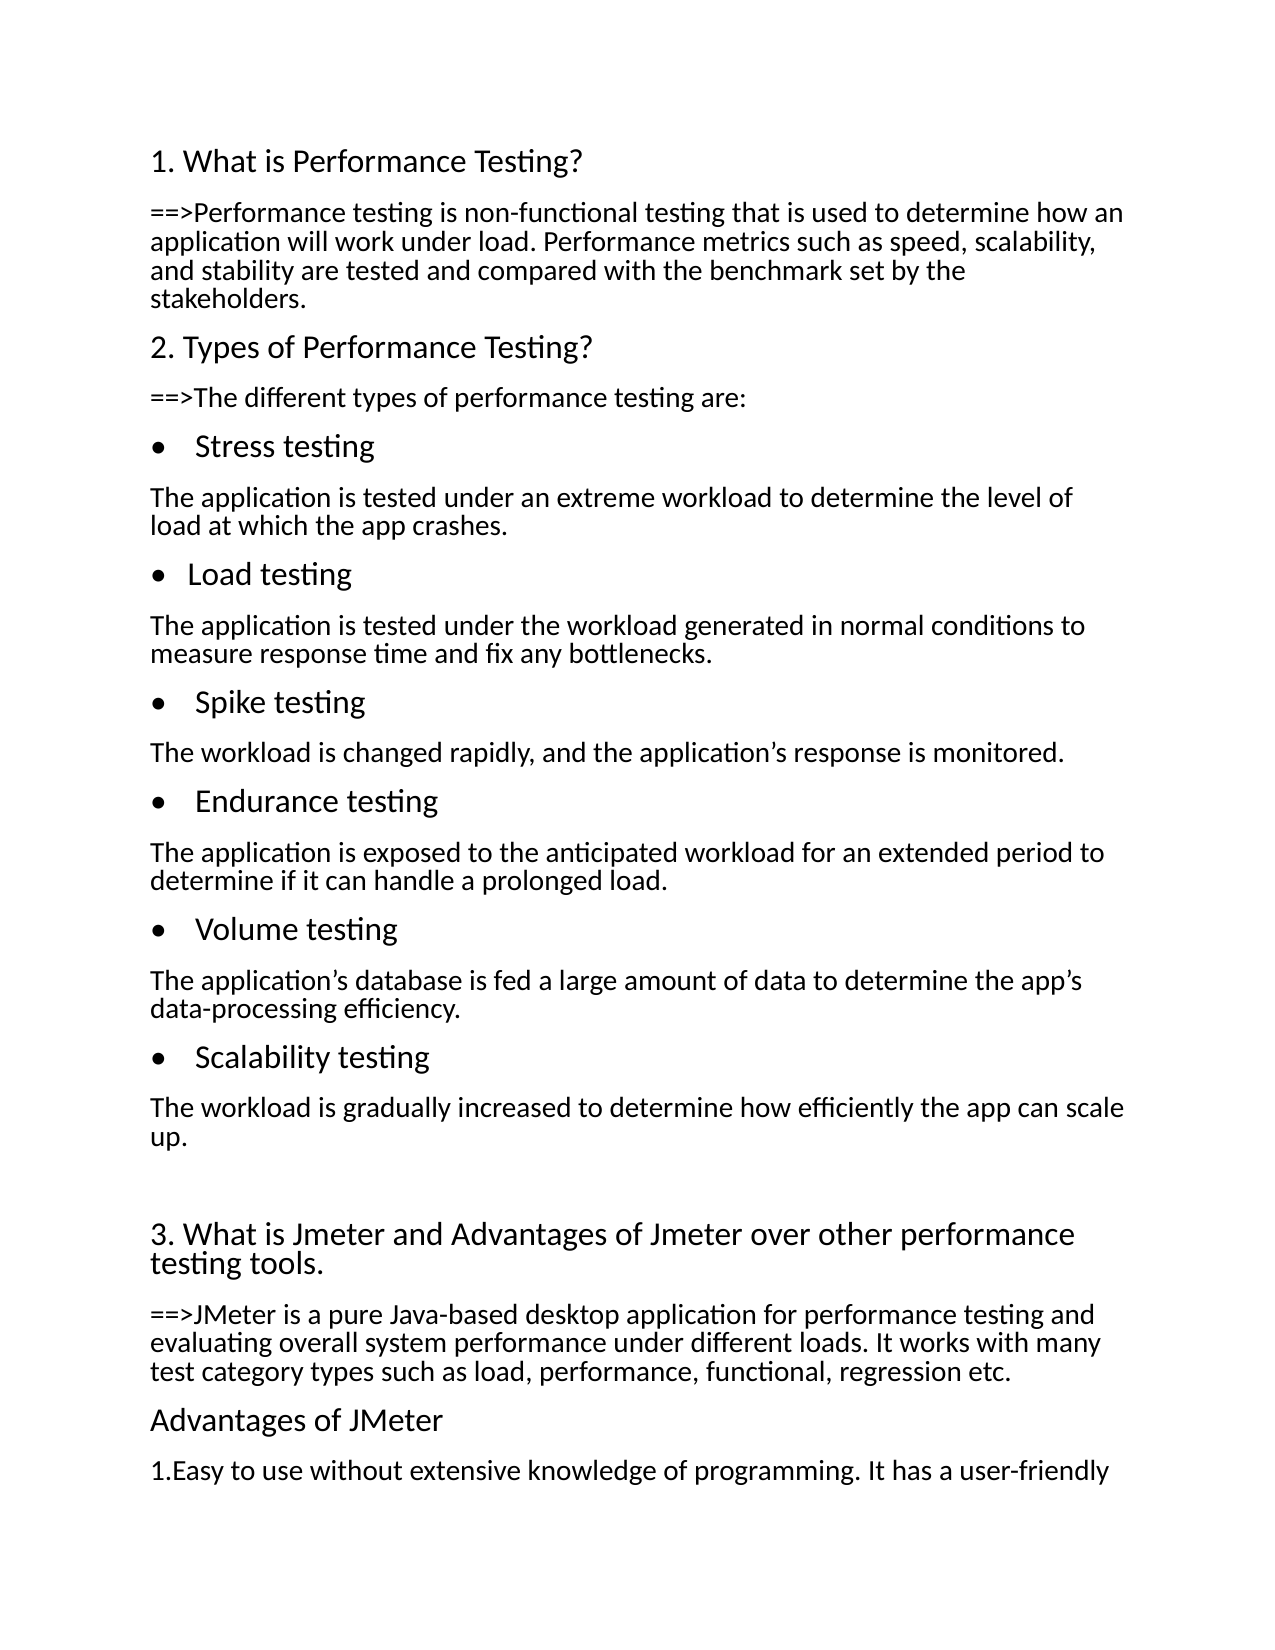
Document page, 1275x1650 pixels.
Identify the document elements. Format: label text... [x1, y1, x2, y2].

list Scalability testing [150, 1045, 1125, 1074]
text The application’s database is fed a large amount of data to determine the app’s data-processing efficiency. [150, 967, 1125, 1024]
text Advantages of JMeter [150, 1408, 1125, 1437]
text ==>Performance testing is non-functional testing that is used to determine how an application will work under load. Performance metrics such as speed, scalability, and stability are tested and compared with the benchmark set by the stakeholders. [150, 199, 1125, 314]
list Volume testing [150, 917, 1125, 946]
text The workload is gradually increased to determine how efficiently the app can scale up. [150, 1095, 1125, 1152]
text The application is exposed to the anticipated workload for an extended period to determine if it can handle a prolonged load. [150, 839, 1125, 897]
text 2. Types of Performance Testing? [150, 335, 1125, 364]
list Spike testing [150, 690, 1125, 719]
list Load testing [150, 562, 1125, 591]
list Endurance testing [150, 789, 1125, 818]
text 3. What is Jmeter and Advantages of Jmeter over other performance testing tools. [150, 1223, 1125, 1280]
list Stress testing [150, 434, 1125, 463]
text The application is tested under an extreme workload to determine the level of load at which the app crashes. [150, 484, 1125, 542]
text ==>JMeter is a pure Java-based desktop application for performance testing and evaluating overall system performance under different loads. It works with many test category types such as load, performance, functional, regression etc. [150, 1301, 1125, 1387]
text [150, 1458, 1125, 1487]
text ==>The different types of performance testing are: [150, 385, 1125, 414]
text The application is tested under the workload generated in normal conditions to measure response time and fix any bottlenecks. [150, 612, 1125, 669]
text The workload is changed rapidly, and the application’s response is monitored. [150, 740, 1125, 769]
text 1. What is Performance Testing? [150, 150, 1125, 179]
